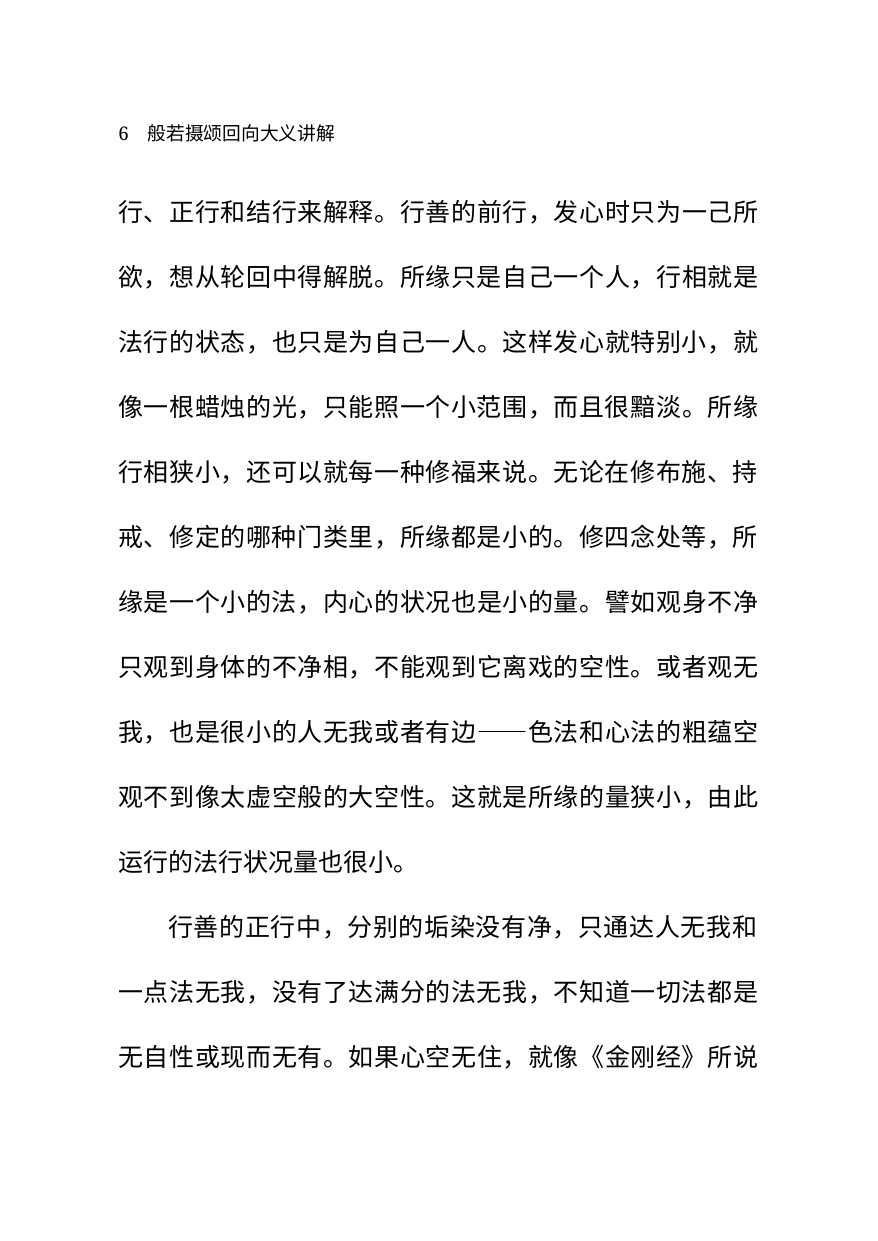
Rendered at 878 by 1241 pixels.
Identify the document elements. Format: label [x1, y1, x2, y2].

text [118, 178, 759, 893]
text [118, 893, 759, 1088]
